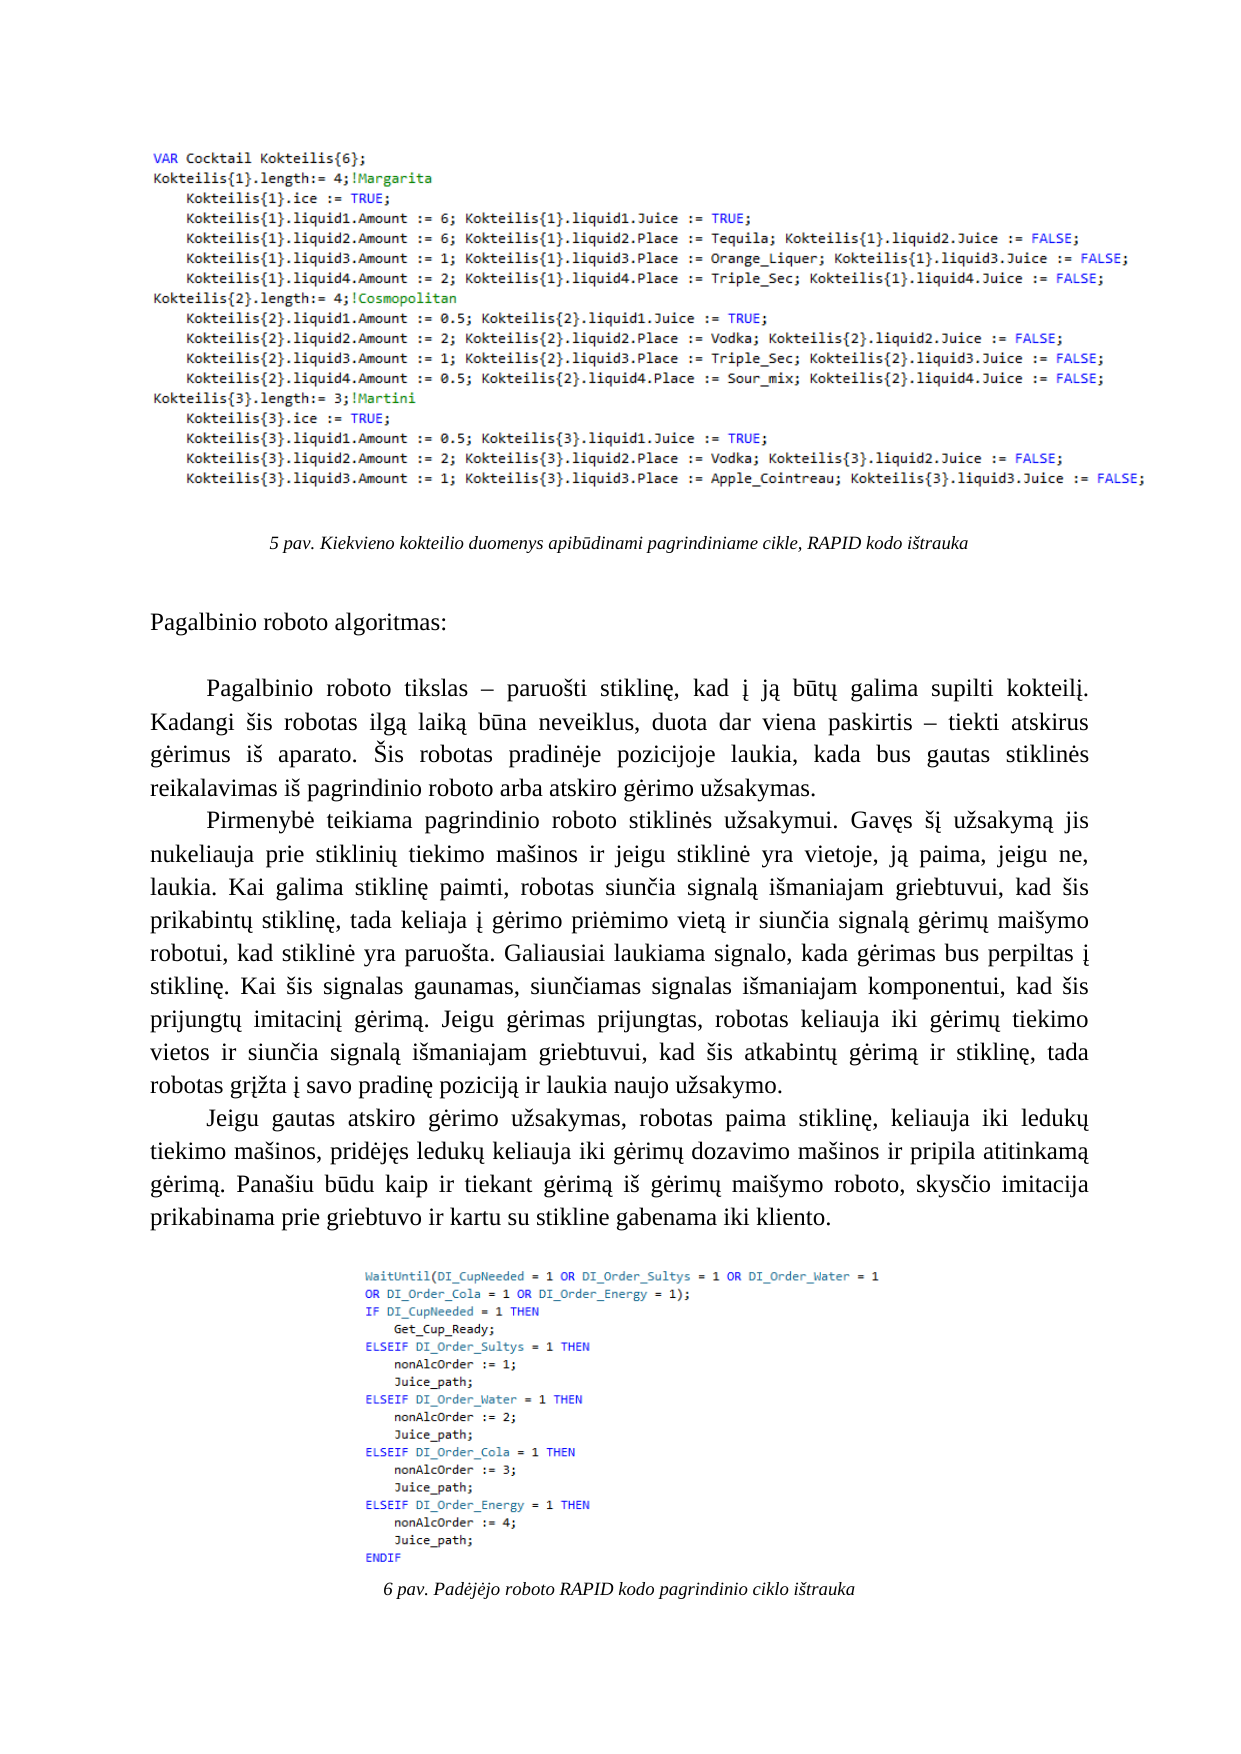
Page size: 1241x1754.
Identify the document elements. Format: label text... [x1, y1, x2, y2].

picture [150, 150, 1146, 489]
text Jeigu gautas atskiro gėrimo užsakymas, robotas paima stiklinę, keliauja iki ledukų tiekimo mašinos, pridėjęs ledukų keliauja iki gėrimų dozavimo mašinos ir pripila atitinkamą gėrimą. Panašiu būdu kaip ir tiekant gėrimą iš gėrimų maišymo roboto, skysčio imitacija prikabinama prie griebtuvo ir kartu su stikline gabenama iki kliento. [150, 1103, 1090, 1231]
text Pirmenybė teikiama pagrindinio roboto stiklinės užsakymui. Gavęs šį užsakymą jis nukeliauja prie stiklinių tiekimo mašinos ir jeigu stiklinė yra vietoje, ją paima, jeigu ne, laukia. Kai galima stiklinę paimti, robotas siunčia signalą išmaniajam griebtuvui, kad šis prikabintų stiklinę, tada keliaja į gėrimo priėmimo vietą ir siunčia signalą gėrimų maišymo robotui, kad stiklinė yra paruošta. Galiausiai laukiama signalo, kada gėrimas bus perpiltas į stiklinę. Kai šis signalas gaunamas, siunčiamas signalas išmaniajam komponentui, kad šis prijungtų imitacinį gėrimą. Jeigu gėrimas prijungtas, robotas keliauja iki gėrimų tiekimo vietos ir siunčia signalą išmaniajam griebtuvui, kad šis atkabintų gėrimą ir stiklinę, tada robotas grįžta į savo pradinę poziciją ir laukia naujo užsakymo. [150, 806, 1090, 1098]
text Pagalbinio roboto tikslas – paruošti stiklinę, kad į ją būtų galima supilti kokteilį. Kadangi šis robotas ilgą laiką būna neveiklus, duota dar viena paskirtis – tiekti atskirus gėrimus iš aparato. Šis robotas pradinėje pozicijoje laukia, kada bus gautas stiklinės reikalavimas iš pagrindinio roboto arba atskiro gėrimo užsakymas. [150, 673, 1090, 801]
text Pagalbinio roboto algoritmas: [150, 607, 1090, 636]
picture [358, 1267, 883, 1567]
